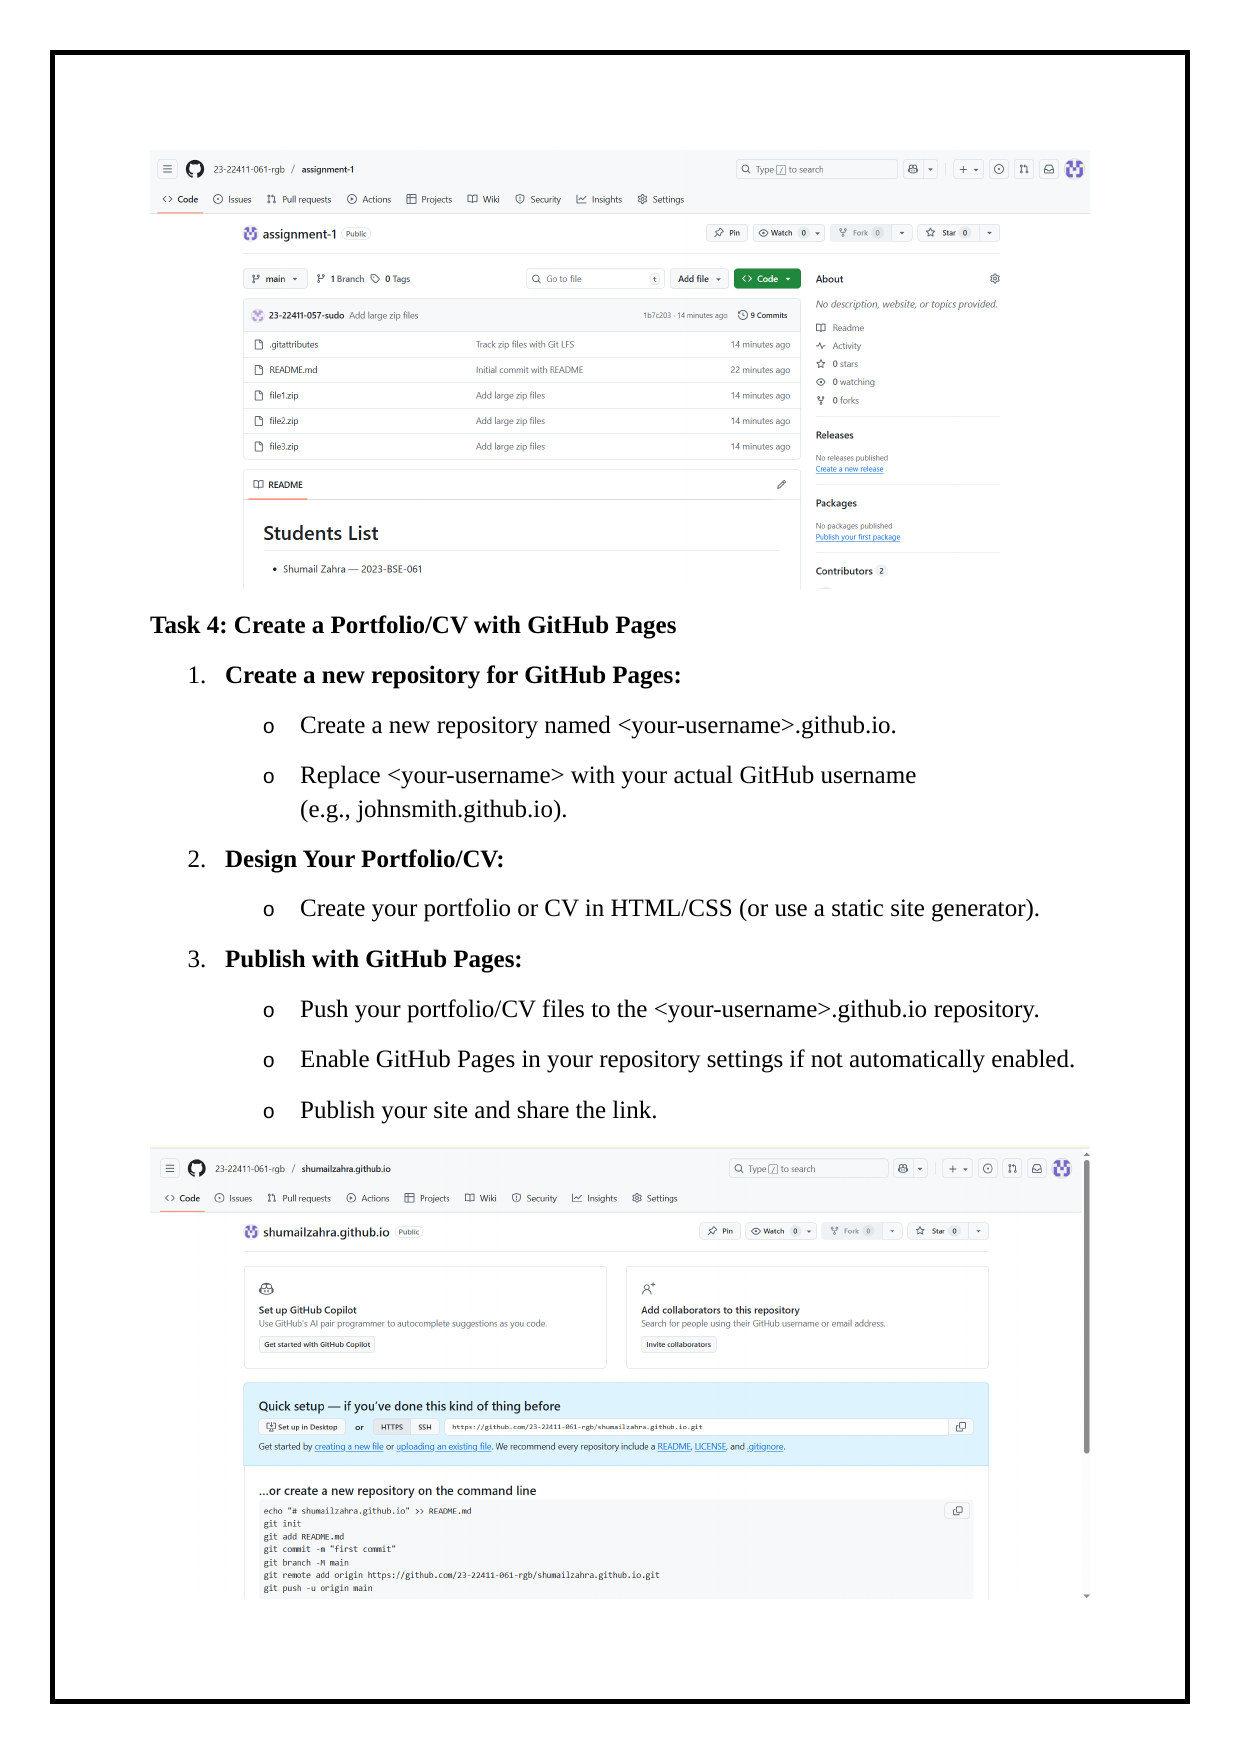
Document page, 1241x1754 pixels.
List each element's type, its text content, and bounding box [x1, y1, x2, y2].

list Push your portfolio/CV files to the <your-username>.github.io repository. [262, 994, 1090, 1023]
list Enable GitHub Pages in your repository settings if not automatically enabled. [262, 1044, 1090, 1074]
list Create your portfolio or CV in HTML/CSS (or use a static site generator). [262, 893, 1090, 923]
list Replace <your-username> with your actual GitHub username (e.g., johnsmith.github.io). [262, 760, 1090, 823]
list Publish your site and share the link. [262, 1095, 1090, 1125]
list Create a new repository for GitHub Pages: [187, 660, 1090, 689]
text Task 4: Create a Portfolio/CV with GitHub Pages [150, 610, 1090, 639]
list Create a new repository named <your-username>.github.io. [262, 710, 1090, 739]
picture [150, 1145, 1091, 1599]
list Design Your Portfolio/CV: [187, 844, 1090, 873]
picture [150, 150, 1091, 589]
list Publish with GitHub Pages: [187, 944, 1090, 973]
